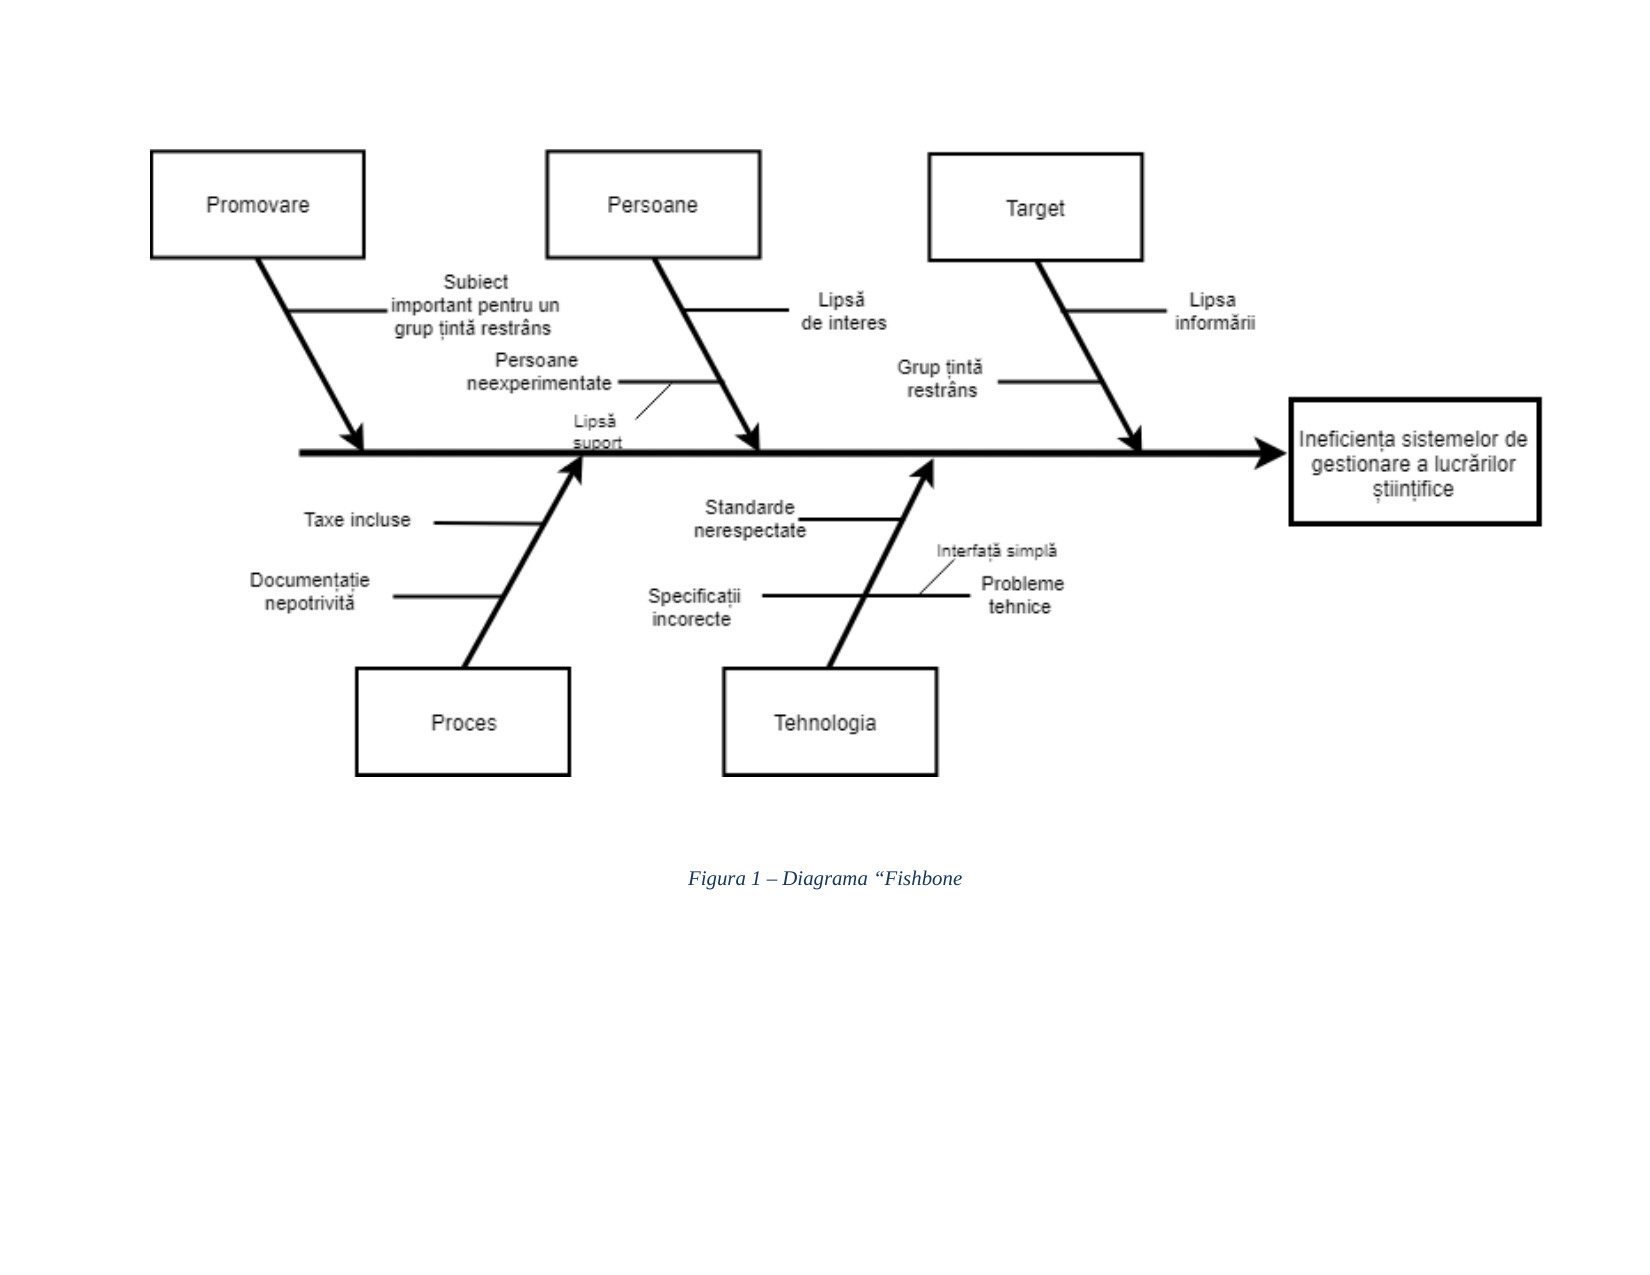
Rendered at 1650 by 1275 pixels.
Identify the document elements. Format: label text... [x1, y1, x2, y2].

picture [150, 149, 1544, 777]
text Figura 1 – Diagrama “Fishbone [150, 866, 1500, 890]
